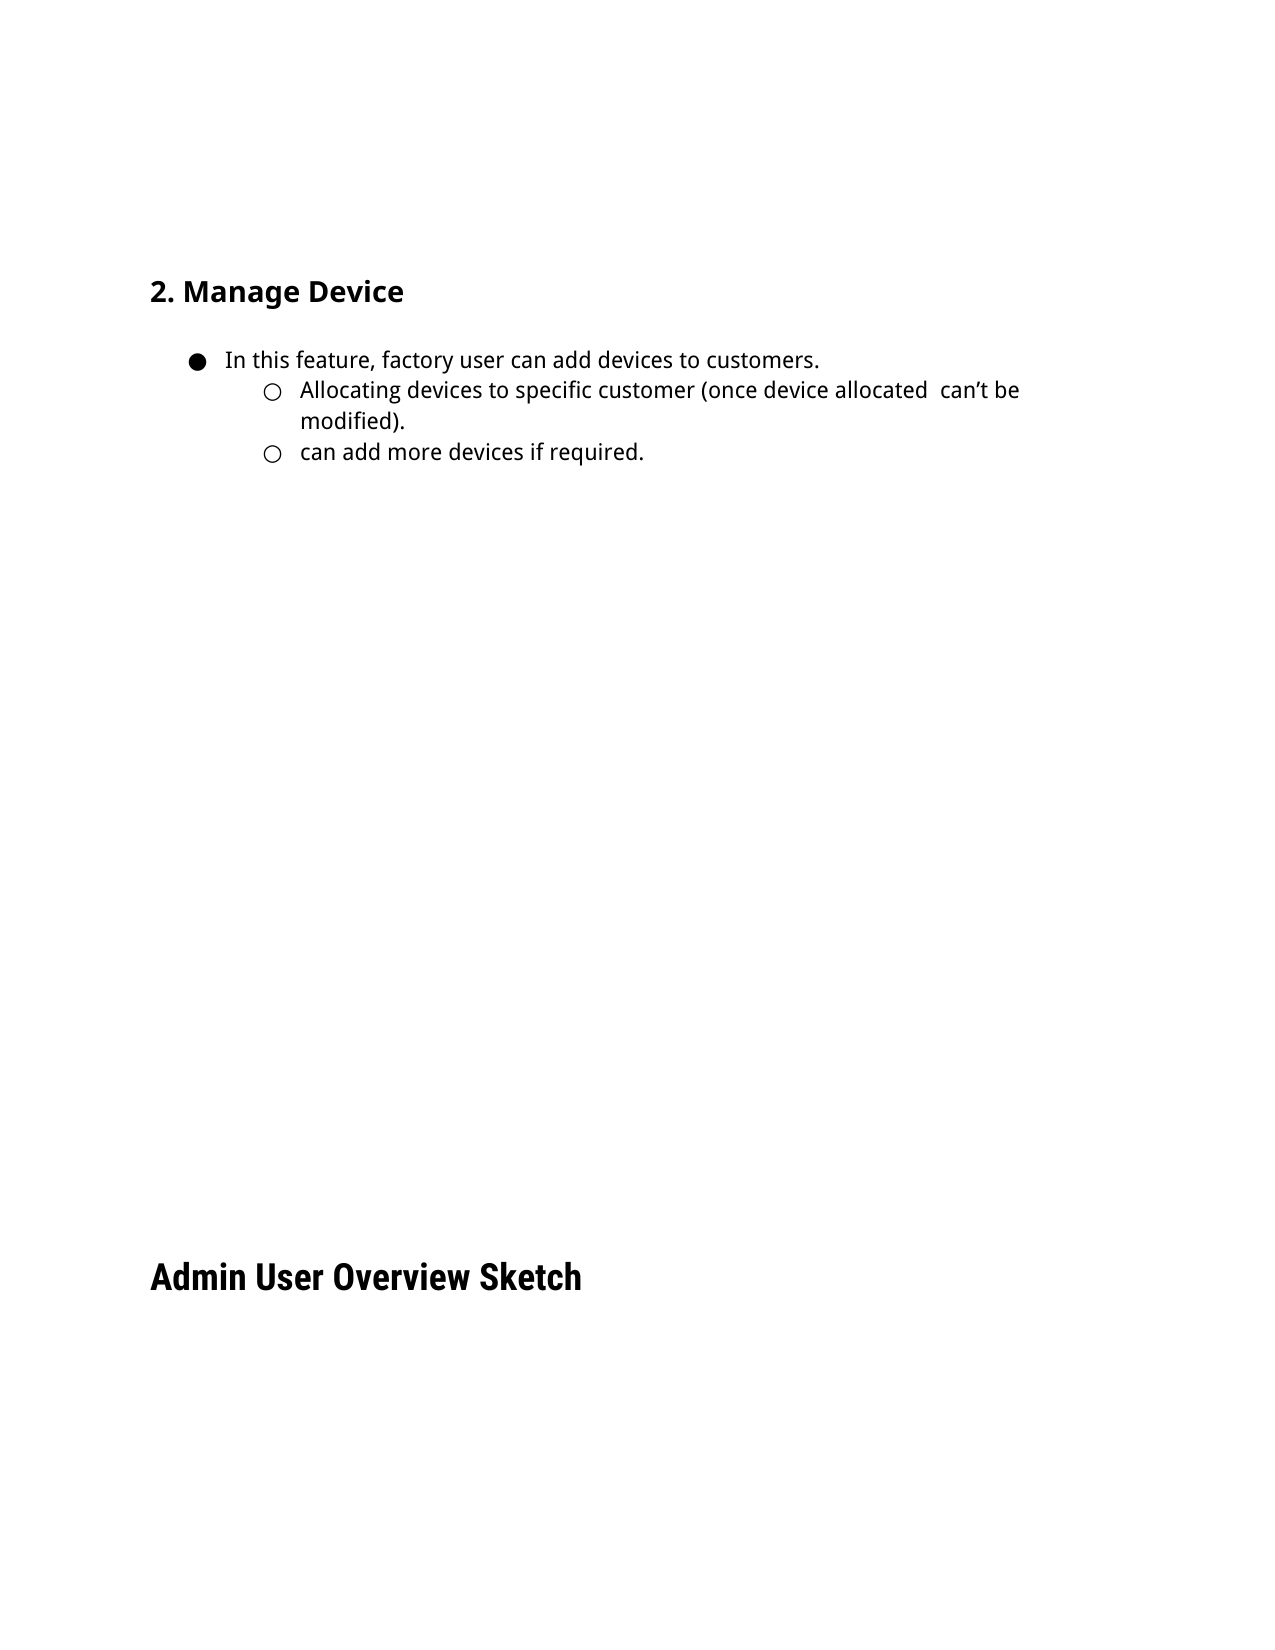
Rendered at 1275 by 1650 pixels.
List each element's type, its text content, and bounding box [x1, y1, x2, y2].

list In this feature, factory user can add devices to customers. [187, 347, 1125, 373]
text 2. Manage Device [150, 271, 1125, 311]
list Allocating devices to specific customer (once device allocated can’t be modified). [262, 377, 1125, 435]
list can add more devices if required. [262, 439, 1125, 466]
text Admin User Overview Sketch [150, 1255, 1125, 1299]
